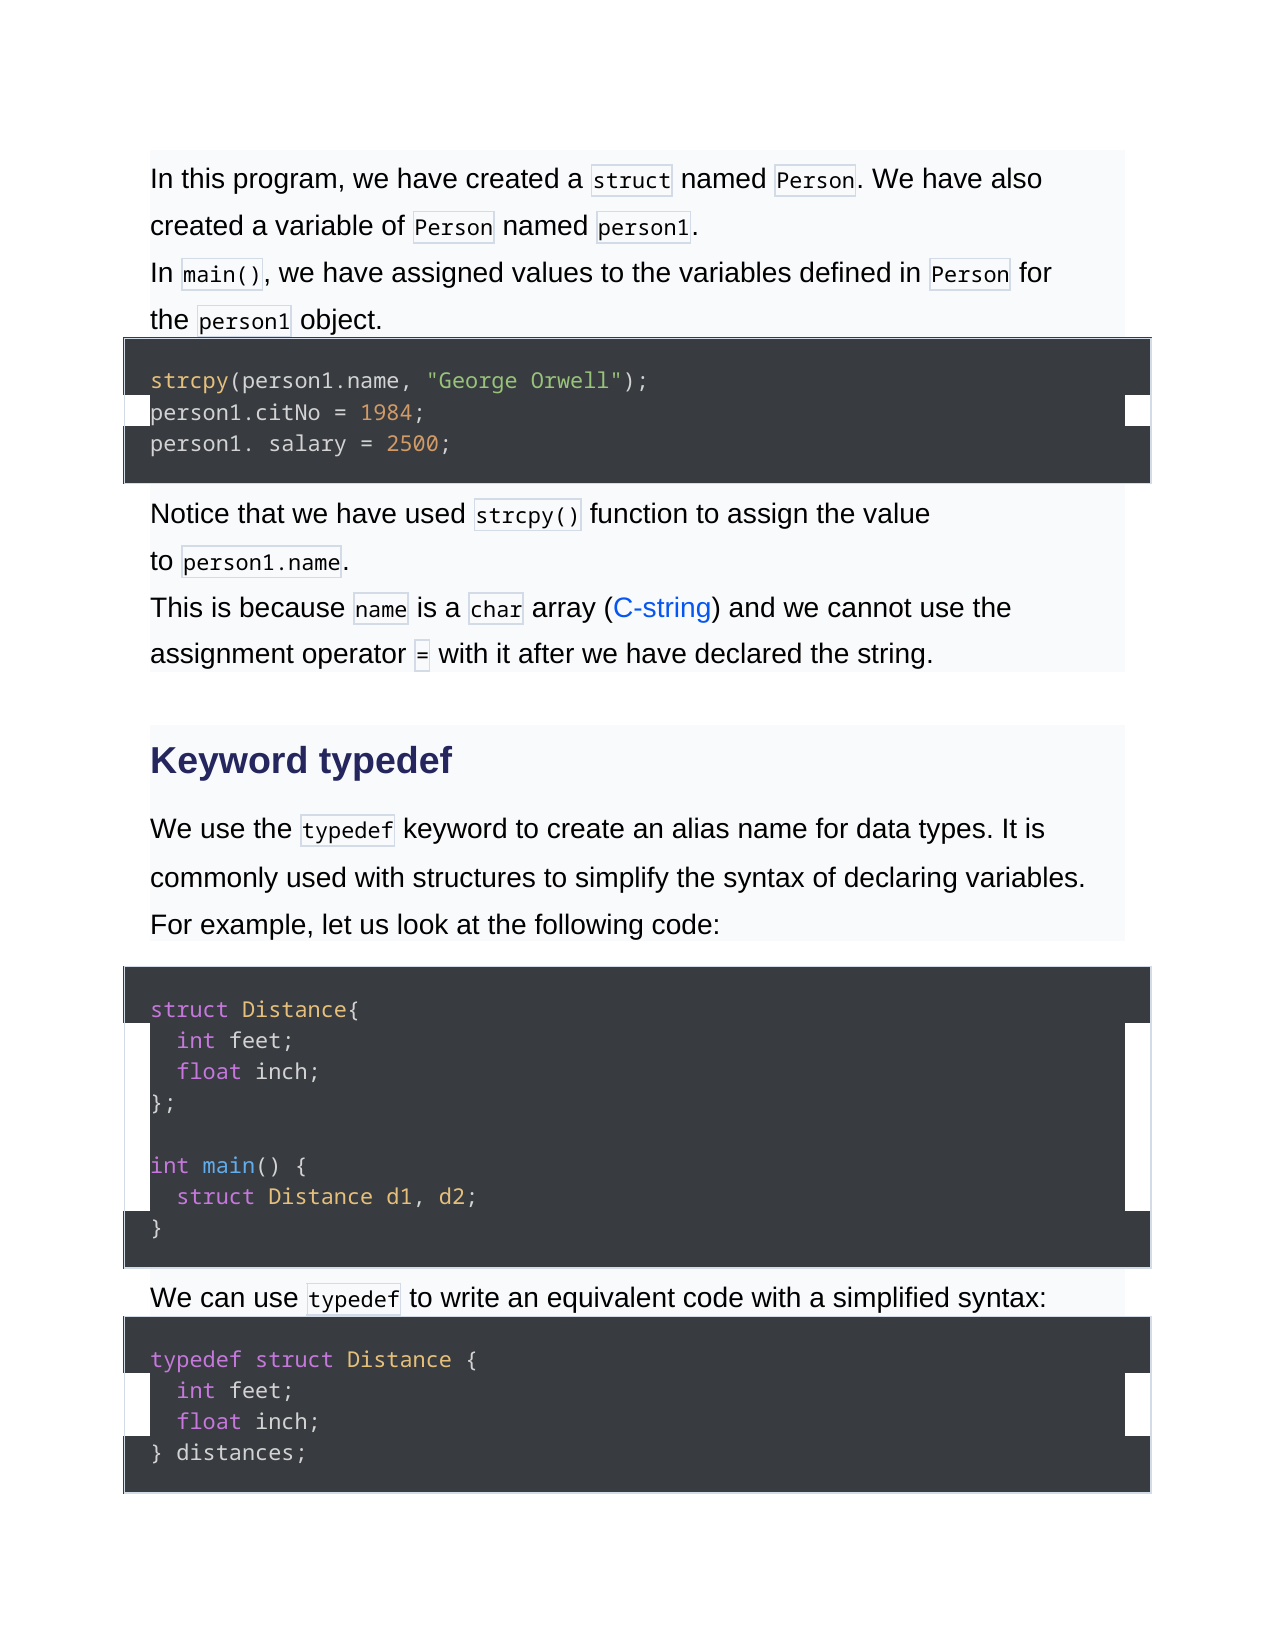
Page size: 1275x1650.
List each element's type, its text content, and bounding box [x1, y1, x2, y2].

text int main() { [150, 1148, 1125, 1179]
text int feet; [150, 1023, 1125, 1054]
text } [125, 1184, 1150, 1267]
text In main(), we have assigned values to the variables defined in Person for the person1 object. [150, 244, 1125, 337]
text typedef struct Distance { [125, 1317, 1150, 1373]
text Notice that we have used strcpy() function to assign the value to person1.name. [150, 484, 1125, 578]
text Keyword typedef [150, 725, 1125, 781]
text For example, let us look at the following code: [150, 894, 1125, 941]
text }; [150, 1086, 1125, 1117]
text person1. salary = 2500; [125, 400, 1150, 483]
text struct Distance{ [125, 967, 1150, 1023]
text This is because name is a char array (C-string) and we cannot use the assignment operator = with it after we have declared the string. [150, 578, 1125, 672]
text } distances; [125, 1409, 1150, 1492]
text We use the typedef keyword to create an alias name for data types. It is commonly used with structures to simplify the syntax of declaring variables. [150, 800, 1125, 894]
text float inch; [150, 1054, 1125, 1086]
text We can use typedef to write an equivalent code with a simplified syntax: [150, 1269, 1125, 1316]
text In this program, we have created a struct named Person. We have also created a variable of Person named person1. [150, 150, 1125, 244]
text int feet; [150, 1373, 1125, 1404]
text strcpy(person1.name, "George Orwell"); [125, 339, 1150, 395]
